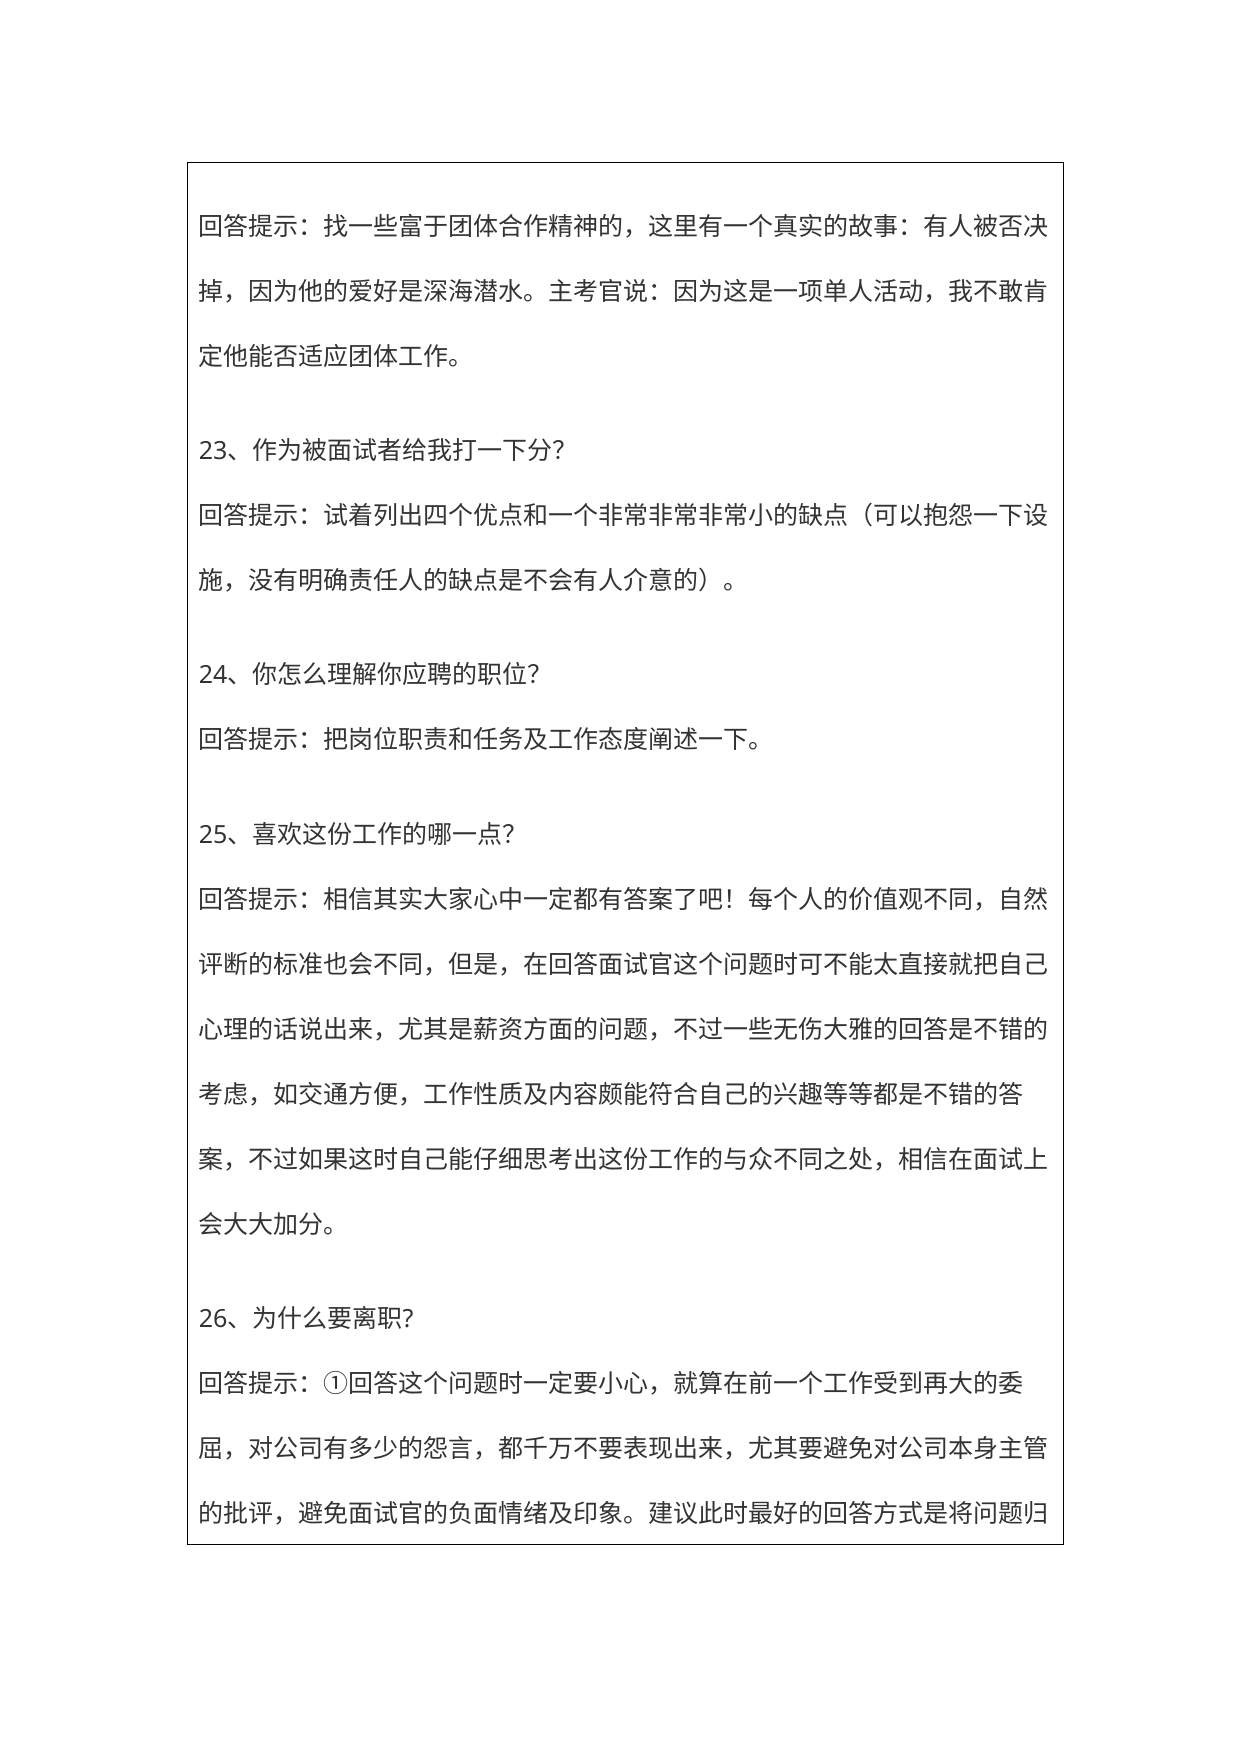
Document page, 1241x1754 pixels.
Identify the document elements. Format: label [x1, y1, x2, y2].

table_cell [188, 163, 1063, 1544]
